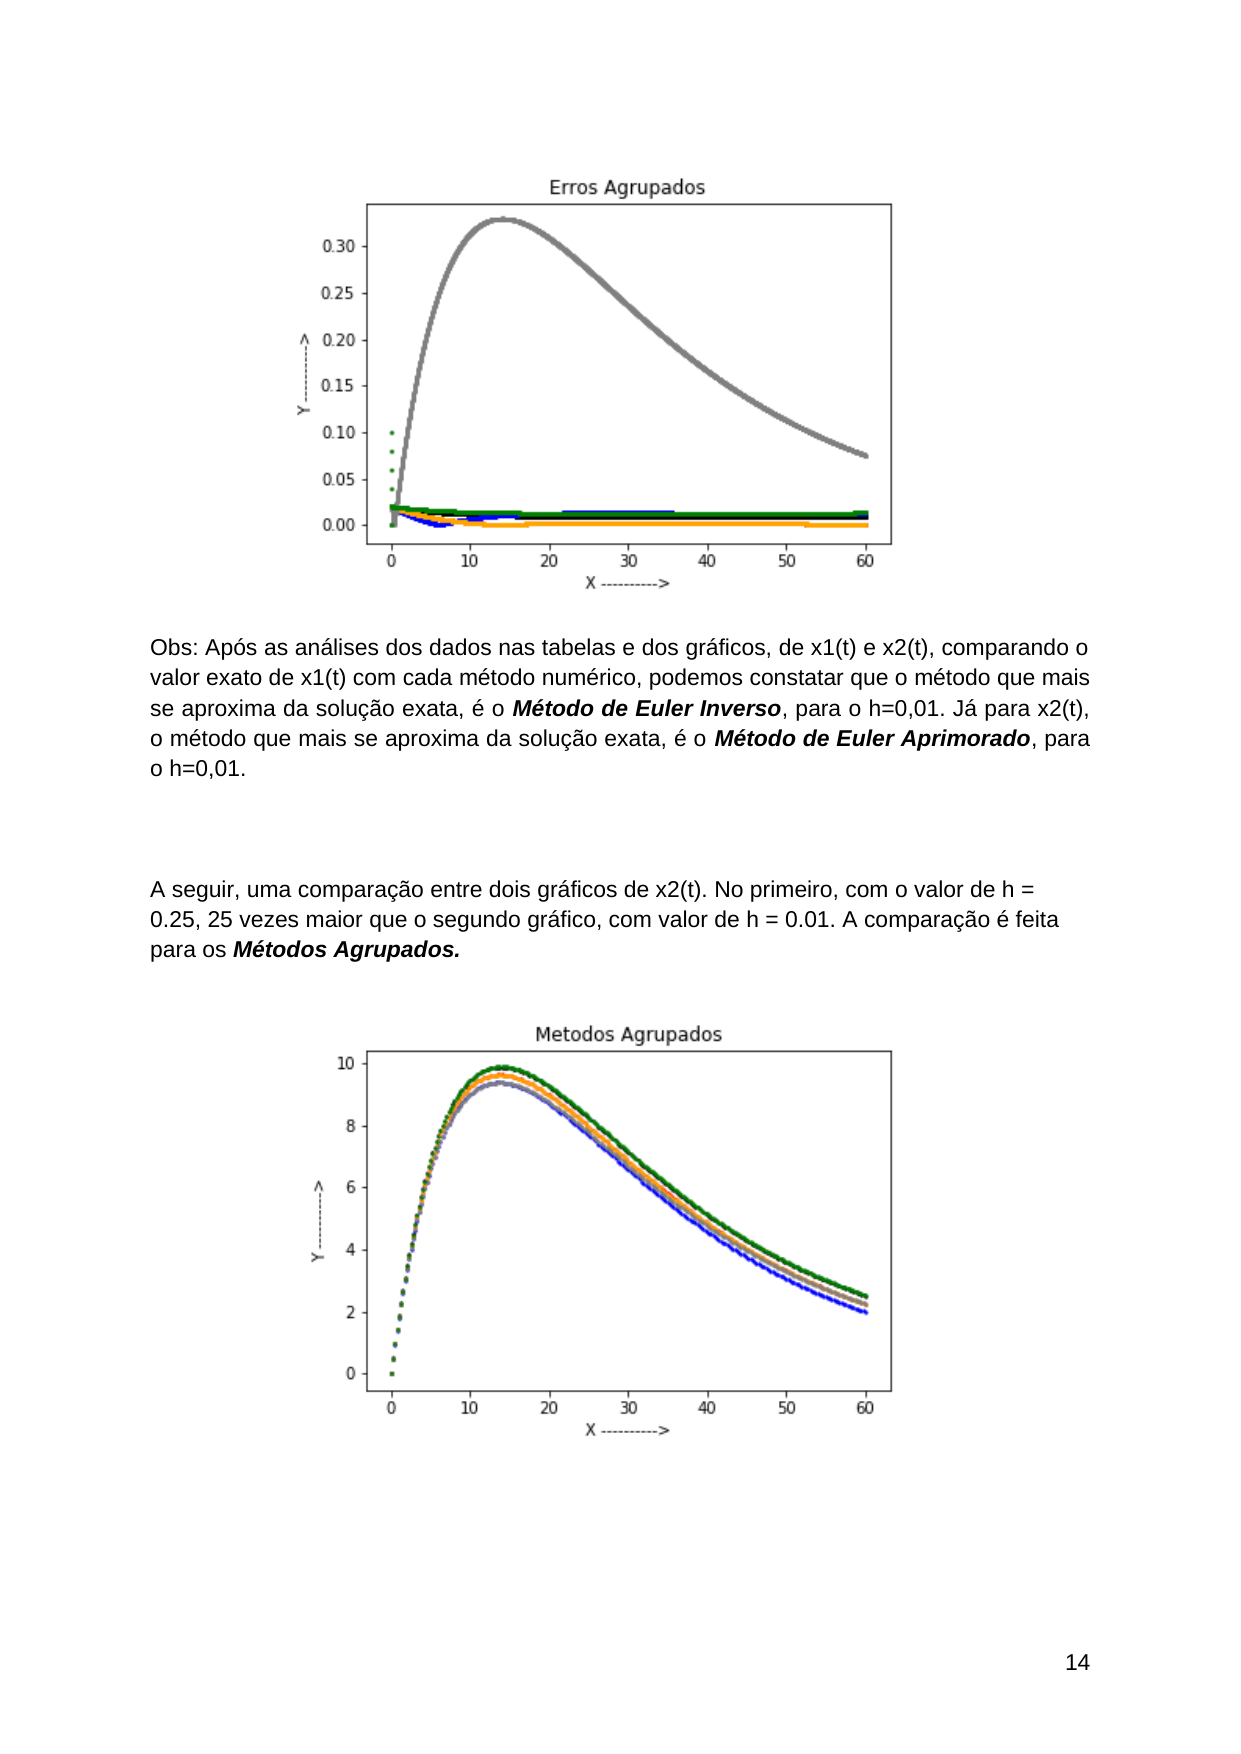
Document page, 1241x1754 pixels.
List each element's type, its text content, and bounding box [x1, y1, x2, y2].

picture [282, 150, 958, 600]
picture [282, 996, 958, 1447]
text A seguir, uma comparação entre dois gráficos de x2(t). No primeiro, com o valor de h = 0.25, 25 vezes maior que o segundo gráfico, com valor de h = 0.01. A comparação é feita para os Métodos Agrupados. [150, 876, 1090, 962]
text Obs: Após as análises dos dados nas tabelas e dos gráficos, de x1(t) e x2(t), comparando o valor exato de x1(t) com cada método numérico, podemos constatar que o método que mais se aproxima da solução exata, é o Método de Euler Inverso, para o h=0,01. Já para x2(t), o método que mais se aproxima da solução exata, é o Método de Euler Aprimorado, para o h=0,01. [150, 634, 1090, 781]
